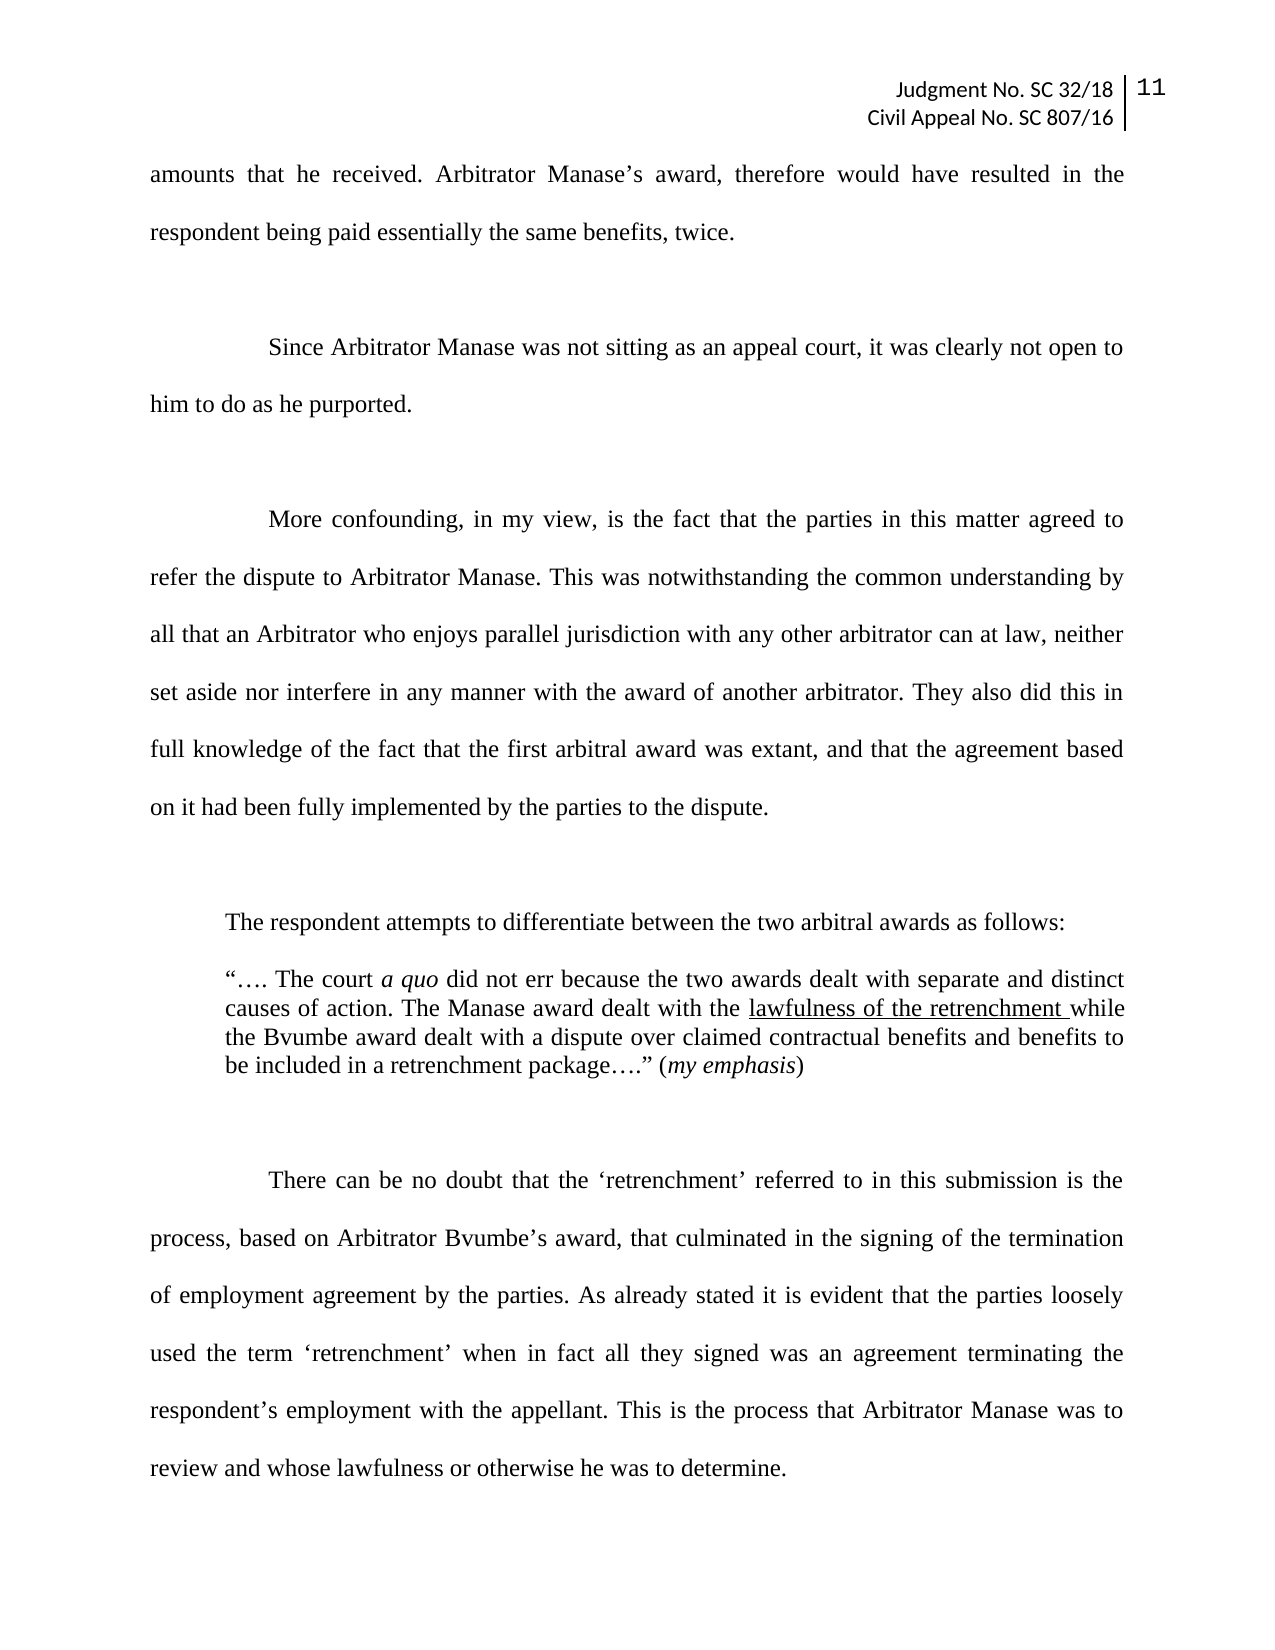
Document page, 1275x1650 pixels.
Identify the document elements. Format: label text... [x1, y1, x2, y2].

text The respondent attempts to differentiate between the two arbitral awards as follows: [150, 907, 1125, 935]
text More confounding, in my view, is the fact that the parties in this matter agreed to refer the dispute to Arbitrator Manase. This was notwithstanding the common understanding by all that an Arbitrator who enjoys parallel jurisdiction with any other arbitrator can at law, neither set aside nor interfere in any manner with the award of another arbitrator. They also did this in full knowledge of the fact that the first arbitral award was extant, and that the agreement based on it had been fully implemented by the parties to the dispute. [150, 504, 1125, 820]
text Since Arbitrator Manase was not sitting as an appeal court, it was clearly not open to him to do as he purported. [150, 332, 1125, 418]
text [150, 159, 1125, 245]
text “…. The court a quo did not err because the two awards dealt with separate and distinct causes of action. The Manase award dealt with the lawfulness of the retrenchment while the Bvumbe award dealt with a dispute over claimed contractual benefits and benefits to be included in a retrenchment package….” (my emphasis) [225, 964, 1125, 1079]
text There can be no doubt that the ‘retrenchment’ referred to in this submission is the process, based on Arbitrator Bvumbe’s award, that culminated in the signing of the termination of employment agreement by the parties. As already stated it is evident that the parties loosely used the term ‘retrenchment’ when in fact all they signed was an agreement terminating the respondent’s employment with the appellant. This is the process that Arbitrator Manase was to review and whose lawfulness or otherwise he was to determine. [150, 1165, 1125, 1482]
